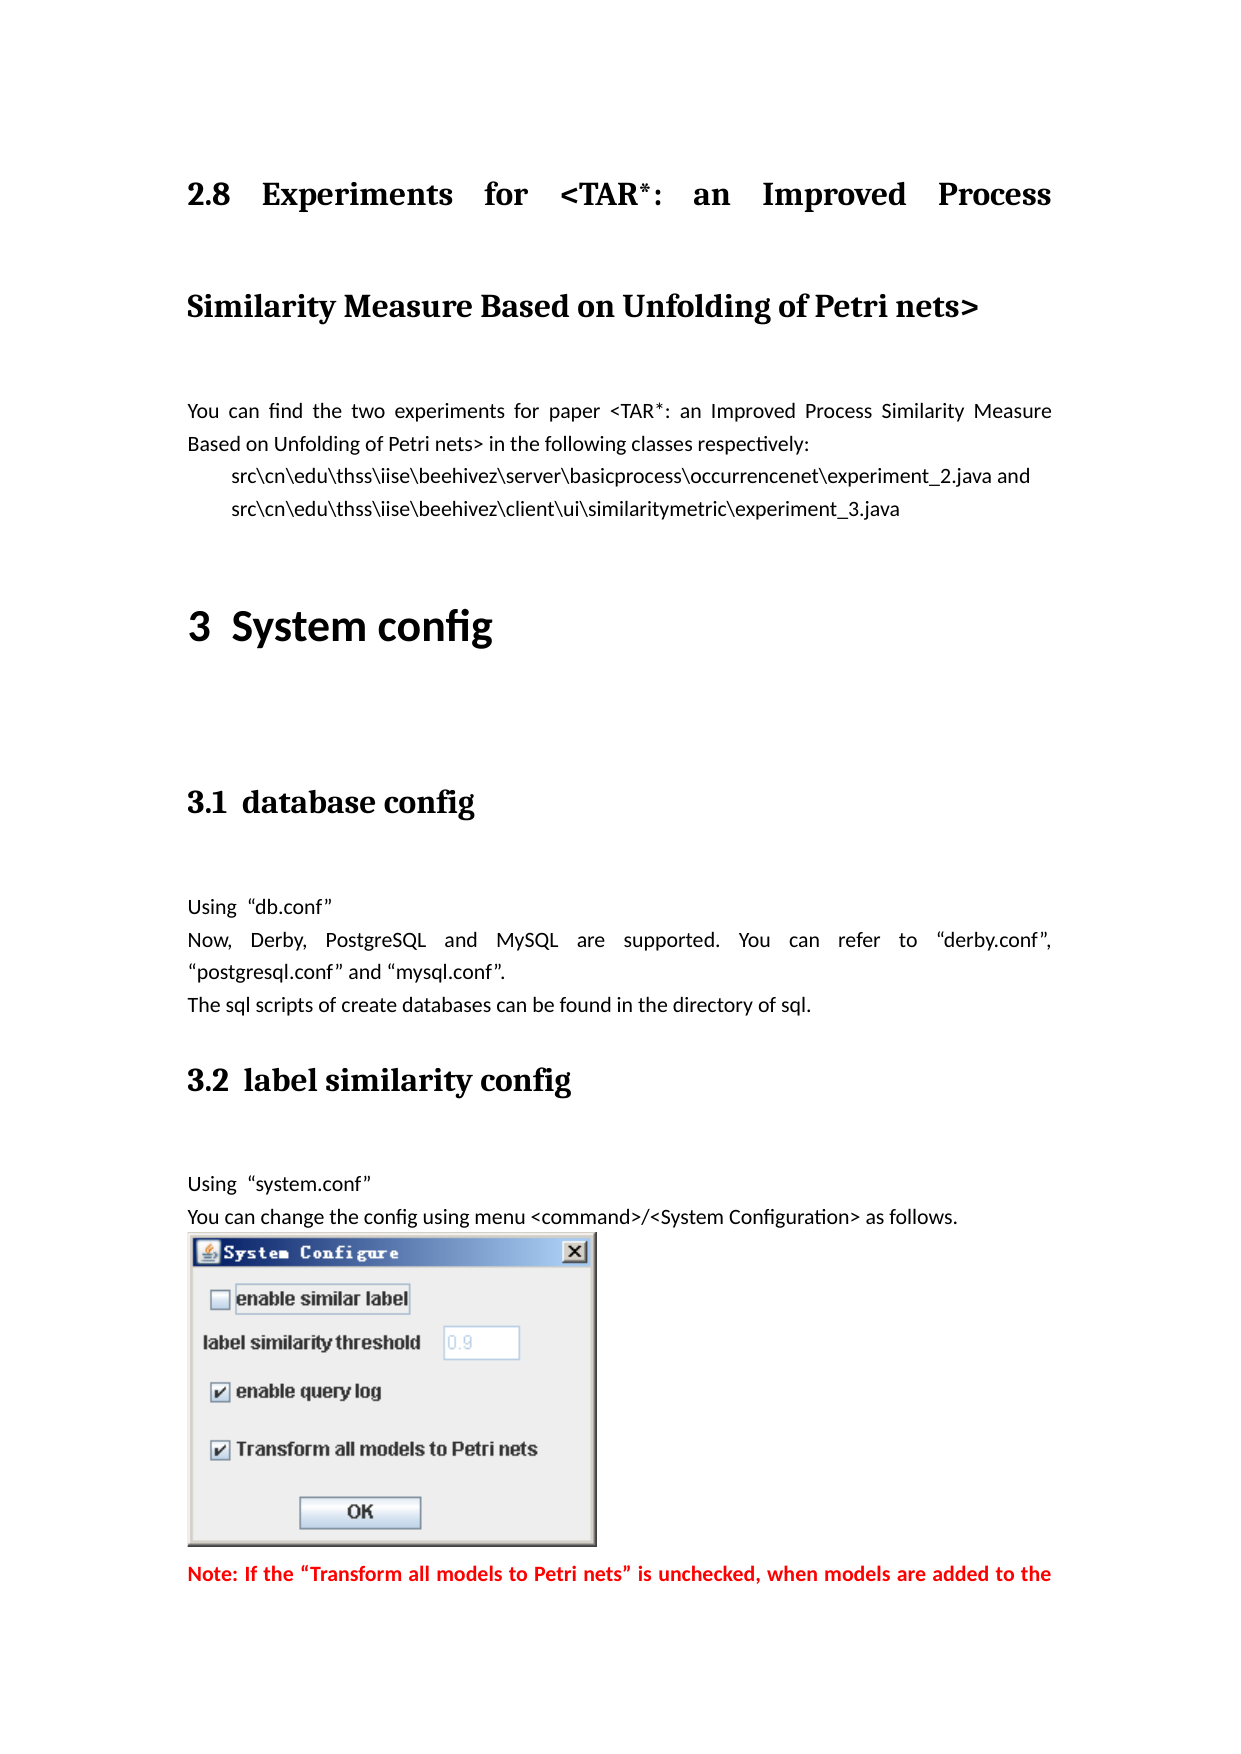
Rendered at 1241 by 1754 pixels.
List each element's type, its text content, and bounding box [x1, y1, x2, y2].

text Using “db.conf” [187, 891, 1053, 923]
text src\cn\edu\thss\iise\beehivez\server\basicprocess\occurrencenet\experiment_2.java and [187, 459, 1053, 492]
subtitle 2.8 Experiments for <TAR*: an Improved Process Similarity Measure Based on Unfolding of Petri nets> [187, 162, 1053, 339]
text src\cn\edu\thss\iise\beehivez\client\ui\similaritymetric\experiment_3.java [187, 492, 1053, 524]
text You can change the config using menu <command>/<System Configuration> as follows. [187, 1200, 1053, 1233]
text You can find the two experiments for paper <TAR*: an Improved Process Similarity Measure Based on Unfolding of Petri nets> in the following classes respectively: [187, 394, 1053, 459]
text The sql scripts of create databases can be found in the directory of sql. [187, 988, 1053, 1021]
subtitle 3 System config [187, 592, 1053, 657]
subtitle 3.2 label similarity config [187, 1048, 1053, 1113]
picture [187, 1232, 597, 1547]
text Now, Derby, PostgreSQL and MySQL are supported. You can refer to “derby.conf”, “postgresql.conf” and “mysql.conf”. [187, 923, 1053, 988]
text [187, 1558, 1053, 1590]
subtitle 3.1 database config [187, 771, 1053, 836]
text Using “system.conf” [187, 1168, 1053, 1200]
